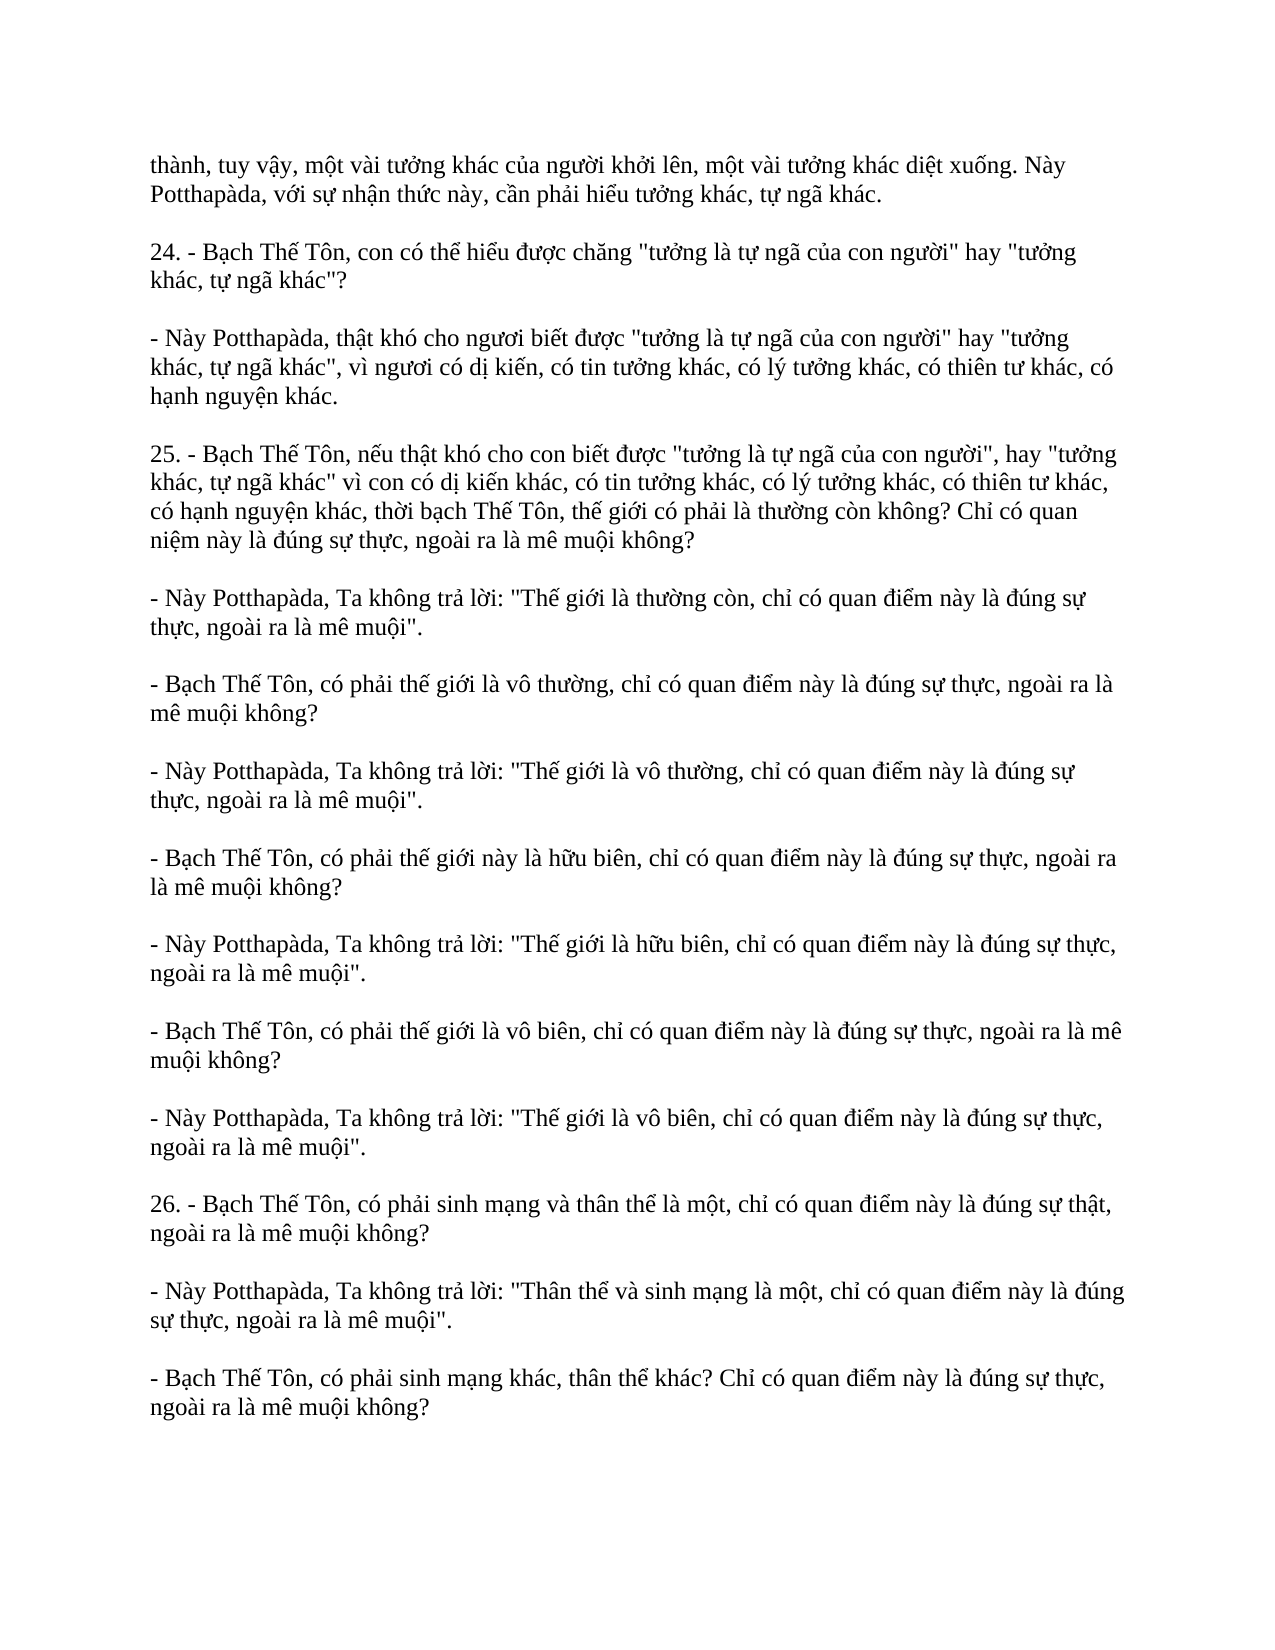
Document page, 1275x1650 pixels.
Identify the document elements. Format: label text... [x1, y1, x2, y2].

text - Này Potthapàda, Ta không trả lời: "Thế giới là thường còn, chỉ có quan điểm này là đúng sự thực, ngoài ra là mê muội". [150, 583, 1125, 640]
text 24. - Bạch Thế Tôn, con có thể hiểu được chăng "tưởng là tự ngã của con người" hay "tưởng khác, tự ngã khác"? [150, 237, 1125, 294]
text - Này Potthapàda, Ta không trả lời: "Thế giới là vô biên, chỉ có quan điểm này là đúng sự thực, ngoài ra là mê muội". [150, 1103, 1125, 1160]
text - Bạch Thế Tôn, có phải sinh mạng khác, thân thể khác? Chỉ có quan điểm này là đúng sự thực, ngoài ra là mê muội không? [150, 1363, 1125, 1420]
text - Bạch Thế Tôn, có phải thế giới là vô biên, chỉ có quan điểm này là đúng sự thực, ngoài ra là mê muội không? [150, 1016, 1125, 1074]
text - Này Potthapàda, Ta không trả lời: "Thế giới là hữu biên, chỉ có quan điểm này là đúng sự thực, ngoài ra là mê muội". [150, 929, 1125, 987]
text 25. - Bạch Thế Tôn, nếu thật khó cho con biết được "tưởng là tự ngã của con người", hay "tưởng khác, tự ngã khác" vì con có dị kiến khác, có tin tưởng khác, có lý tưởng khác, có thiên tư khác, có hạnh nguyện khác, thời bạch Thế Tôn, thế giới có phải là thường còn không? Chỉ có quan niệm này là đúng sự thực, ngoài ra là mê muội không? [150, 439, 1125, 554]
text - Này Potthapàda, Ta không trả lời: "Thế giới là vô thường, chỉ có quan điểm này là đúng sự thực, ngoài ra là mê muội". [150, 756, 1125, 814]
text - Bạch Thế Tôn, có phải thế giới là vô thường, chỉ có quan điểm này là đúng sự thực, ngoài ra là mê muội không? [150, 669, 1125, 727]
text - Này Potthapàda, Ta không trả lời: "Thân thể và sinh mạng là một, chỉ có quan điểm này là đúng sự thực, ngoài ra là mê muội". [150, 1276, 1125, 1334]
text - Bạch Thế Tôn, có phải thế giới này là hữu biên, chỉ có quan điểm này là đúng sự thực, ngoài ra là mê muội không? [150, 843, 1125, 900]
text 26. - Bạch Thế Tôn, có phải sinh mạng và thân thể là một, chỉ có quan điểm này là đúng sự thật, ngoài ra là mê muội không? [150, 1189, 1125, 1247]
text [150, 150, 1125, 207]
text - Này Potthapàda, thật khó cho ngươi biết được "tưởng là tự ngã của con người" hay "tưởng khác, tự ngã khác", vì ngươi có dị kiến, có tin tưởng khác, có lý tưởng khác, có thiên tư khác, có hạnh nguyện khác. [150, 323, 1125, 409]
